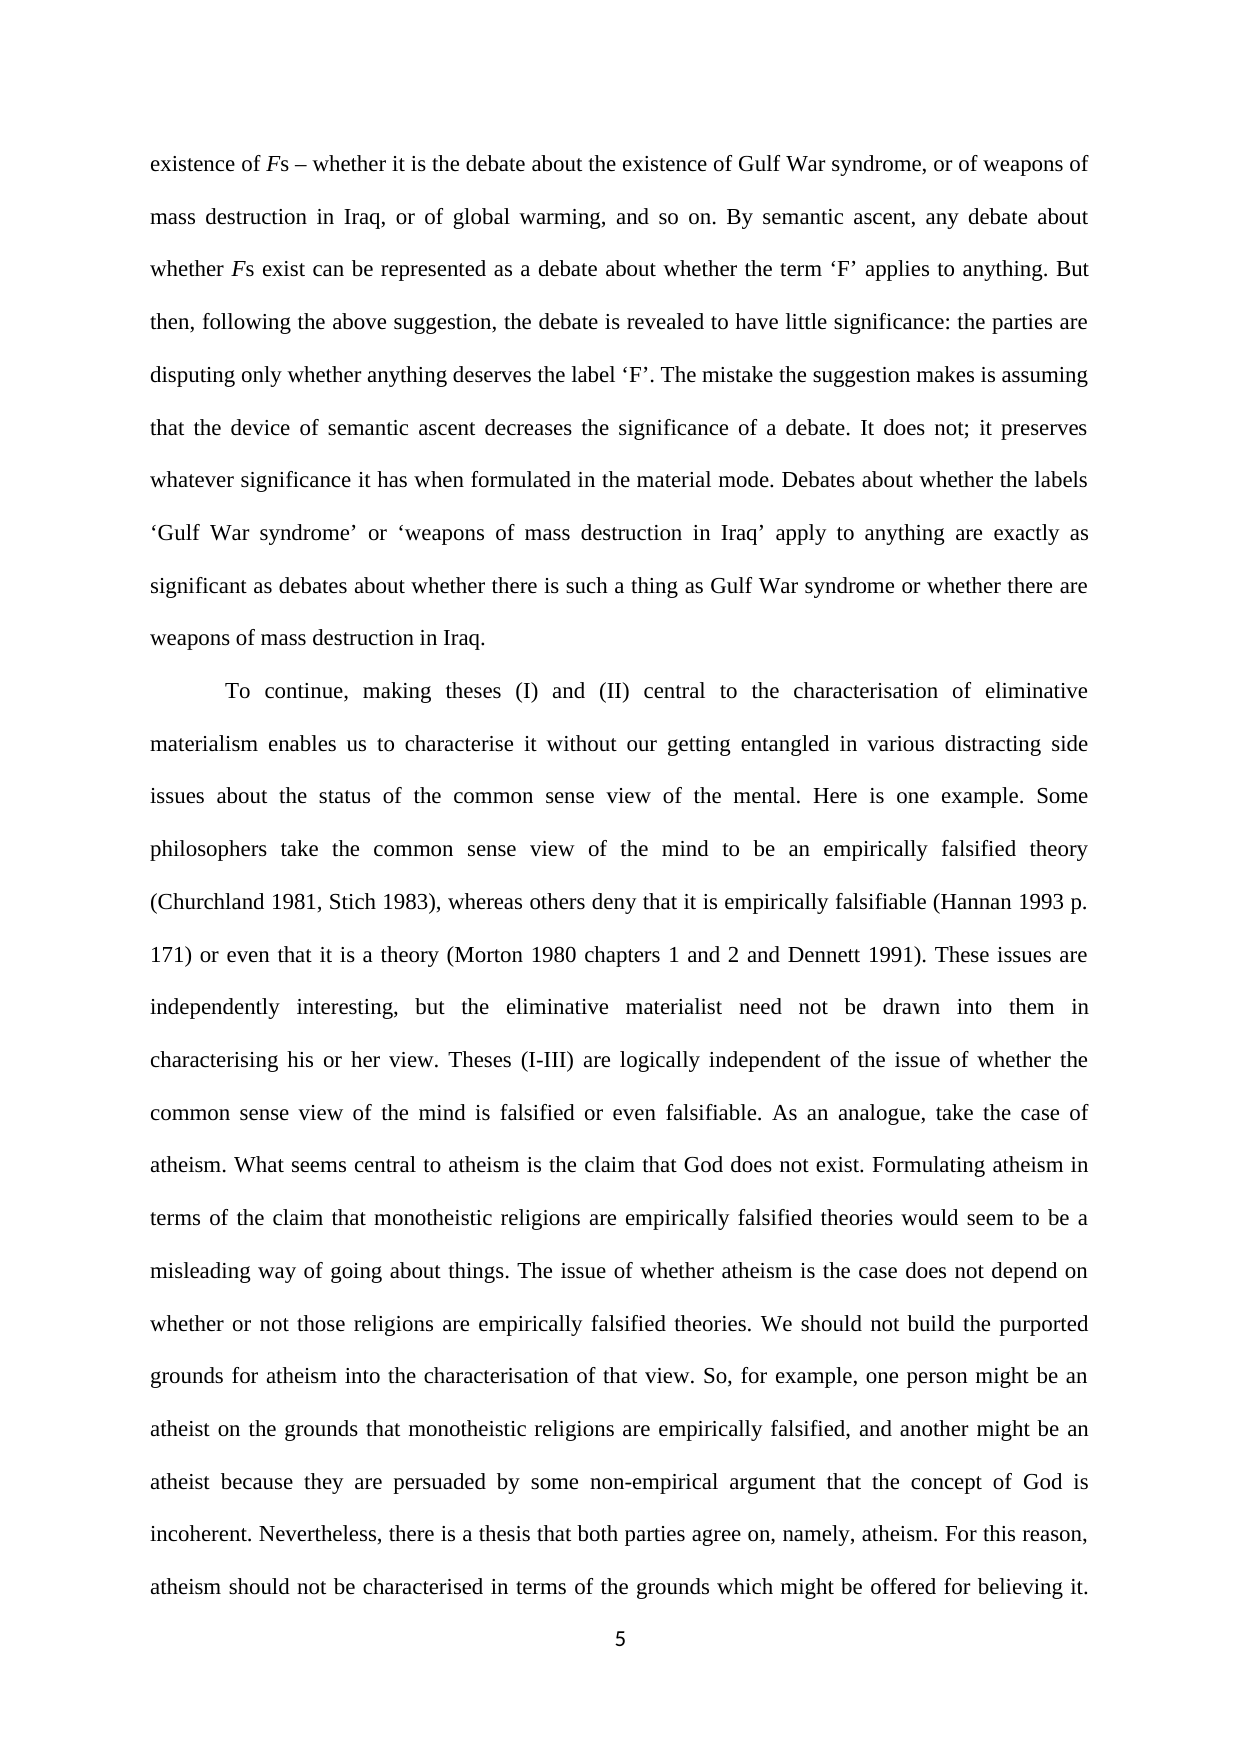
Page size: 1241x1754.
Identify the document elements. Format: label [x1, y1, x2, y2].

text [150, 677, 1090, 1599]
text [150, 150, 1090, 651]
